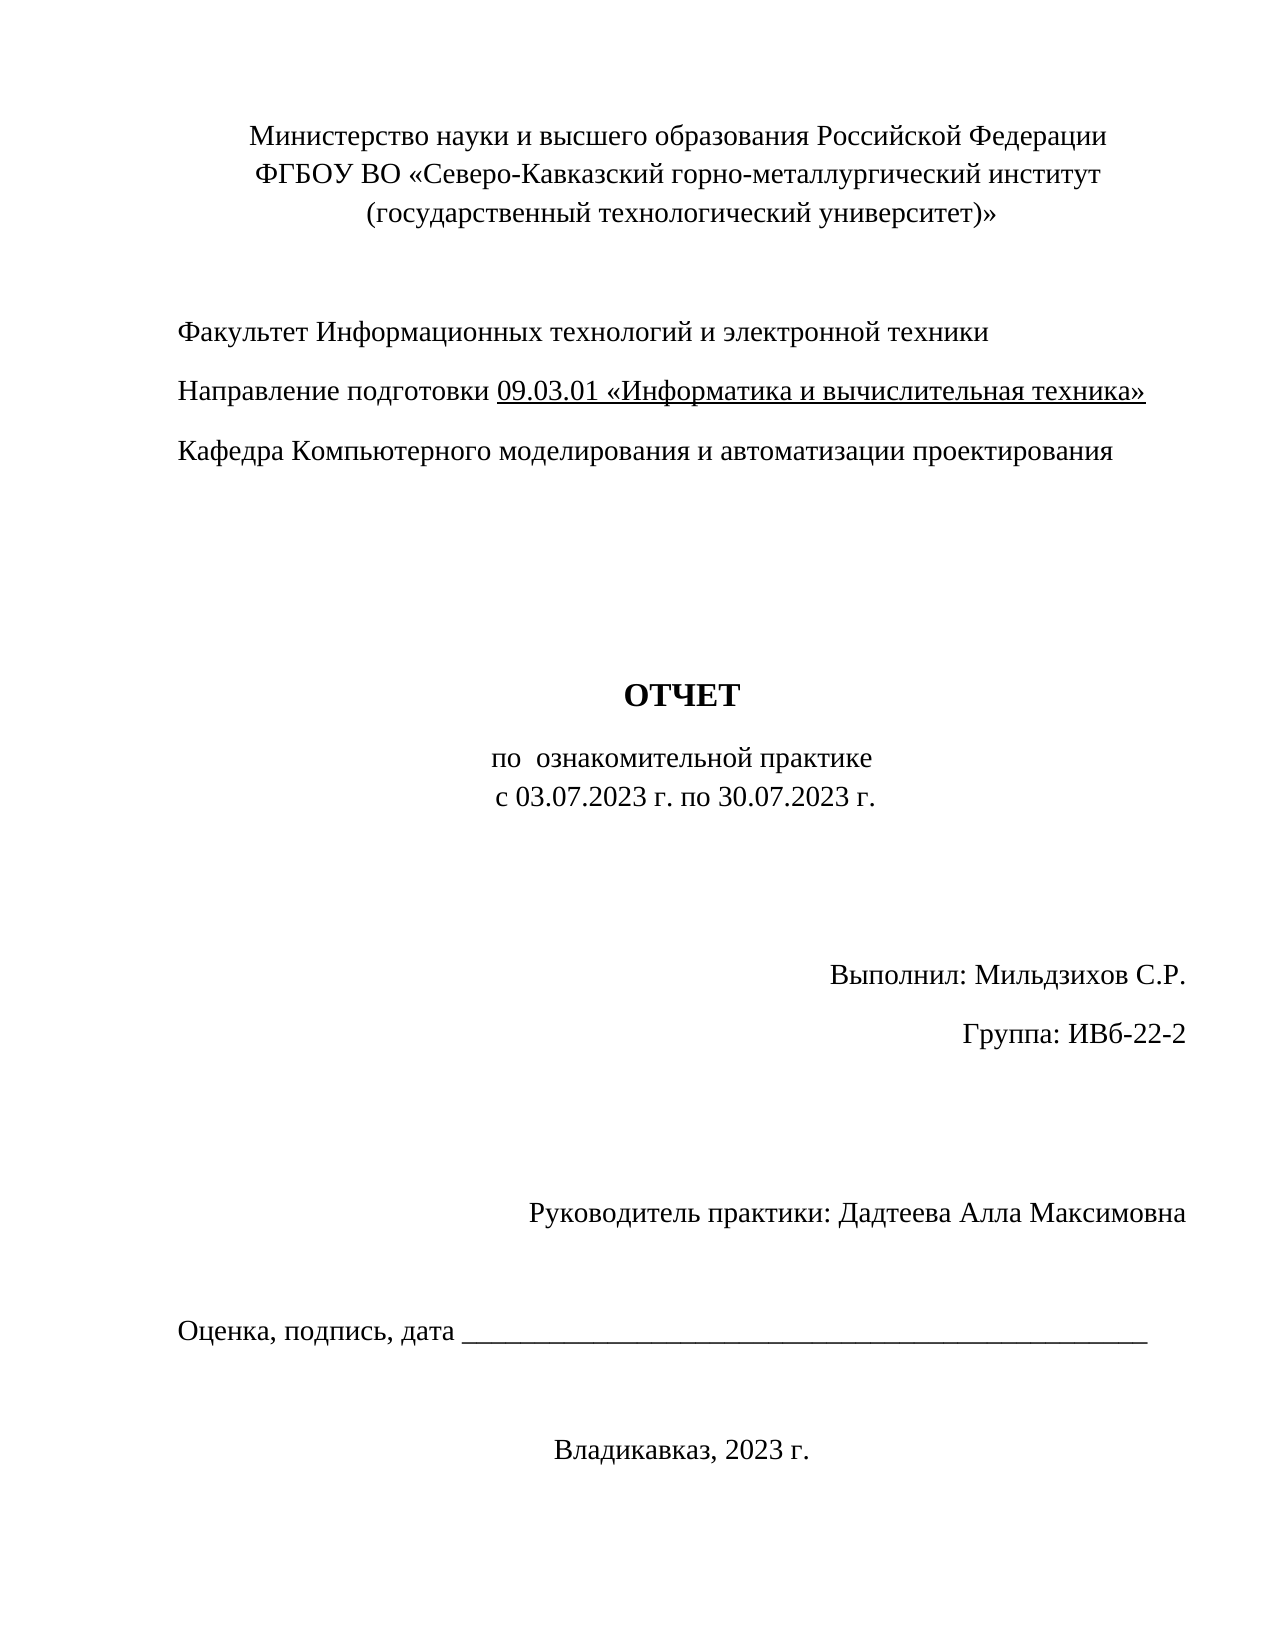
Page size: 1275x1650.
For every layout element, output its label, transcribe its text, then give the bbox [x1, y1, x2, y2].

text Министерство науки и высшего образования Российской Федерации ФГБОУ ВО «Северо-Кавказский горно-металлургический институт (государственный технологический университет)» [177, 118, 1186, 229]
text Руководитель практики: Дадтеева Алла Максимовна [177, 1195, 1186, 1228]
text Владикавказ, 2023 г. [177, 1432, 1186, 1466]
text Кафедра Компьютерного моделирования и автоматизации проектирования [177, 433, 1186, 466]
text Выполнил: Мильдзихов С.Р. [177, 957, 1186, 991]
text Группа: ИВб-22-2 [177, 1017, 1186, 1050]
text по ознакомительной практике с 03.07.2023 г. по 30.07.2023 г. [177, 741, 1186, 813]
text ОТЧЕТ [177, 676, 1186, 714]
text Оценка, подпись, дата _______________________________________________ [177, 1313, 1186, 1347]
text Направление подготовки 09.03.01 «Информатика и вычислительная техника» [177, 373, 1186, 407]
text Факультет Информационных технологий и электронной техники [177, 314, 1186, 347]
